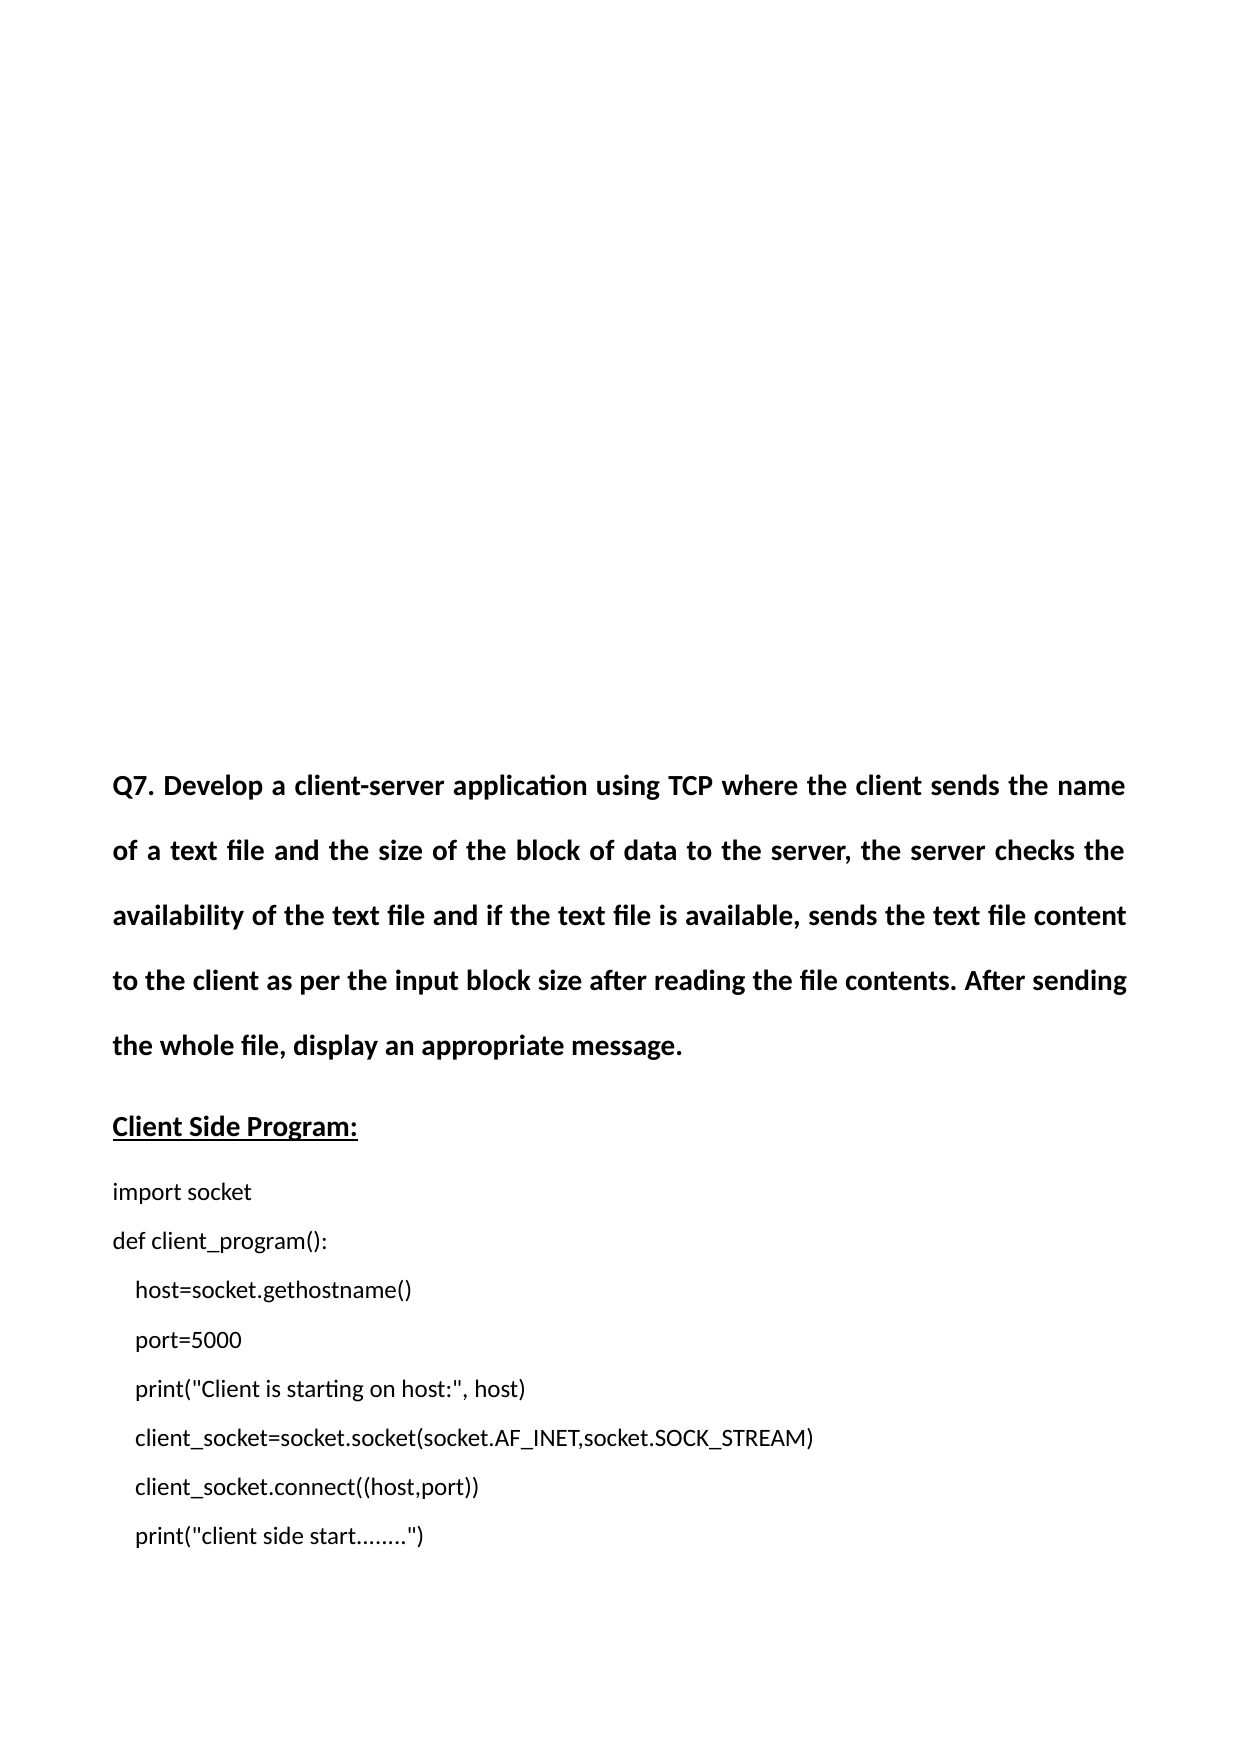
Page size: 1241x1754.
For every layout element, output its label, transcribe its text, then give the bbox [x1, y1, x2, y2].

text import socket [112, 1175, 1128, 1208]
text client_socket.connect((host,port)) [112, 1470, 1128, 1503]
text port=5000 [112, 1323, 1128, 1355]
text def client_program(): [112, 1224, 1128, 1257]
text Client Side Program: [112, 1094, 1128, 1159]
text client_socket=socket.socket(socket.AF_INET,socket.SOCK_STREAM) [112, 1421, 1128, 1454]
text Q7. Develop a client-server application using TCP where the client sends the name of a text file and the size of the block of data to the server, the server checks the availability of the text file and if the text file is available, sends the text file content to the client as per the input block size after reading the file contents. After sending the whole file, display an appropriate message. [112, 752, 1128, 1077]
text print("Client is starting on host:", host) [112, 1372, 1128, 1404]
text print("client side start........") [112, 1519, 1128, 1552]
text host=socket.gethostname() [112, 1274, 1128, 1306]
